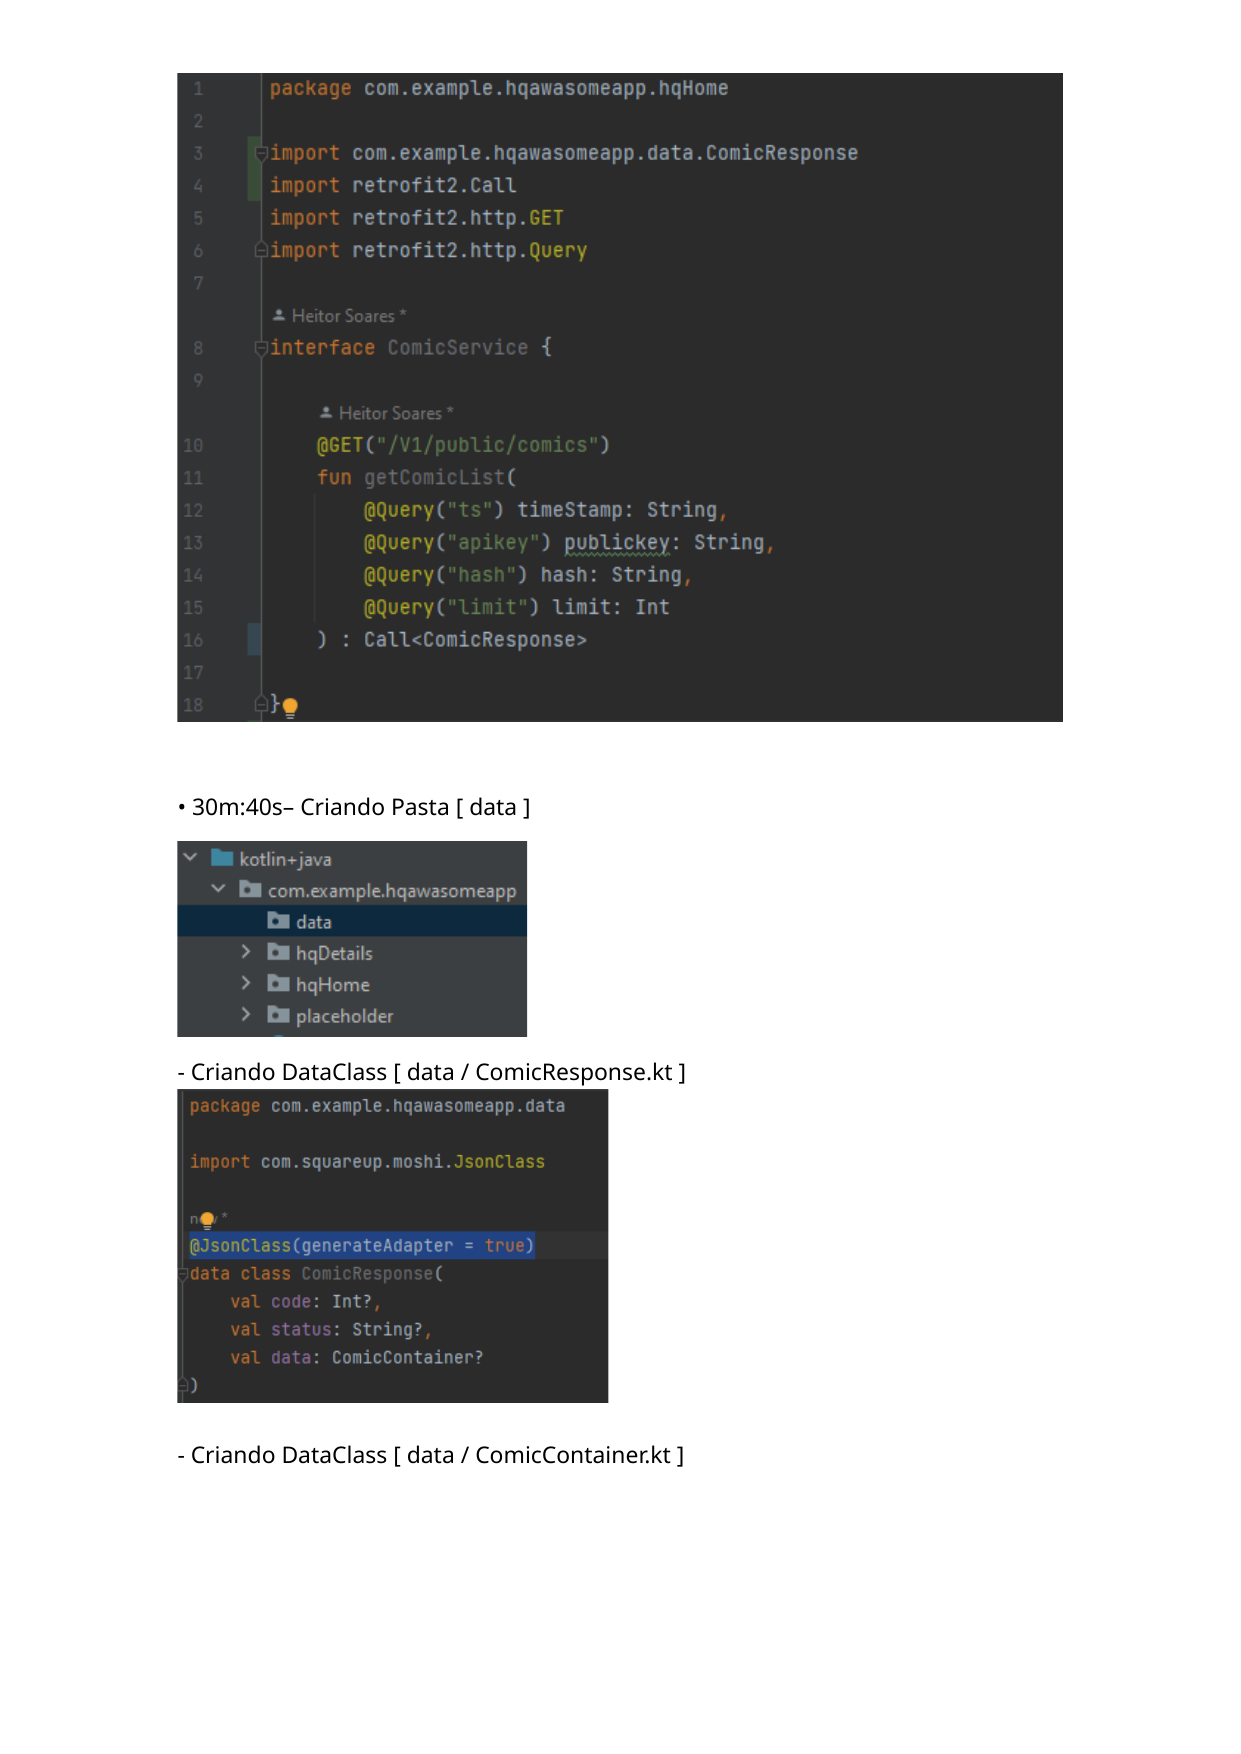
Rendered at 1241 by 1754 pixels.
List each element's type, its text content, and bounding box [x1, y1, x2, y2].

picture [177, 841, 528, 1037]
picture [177, 1089, 609, 1403]
text • 30m:40s– Criando Pasta [ data ] [177, 791, 1063, 822]
picture [177, 73, 1063, 722]
